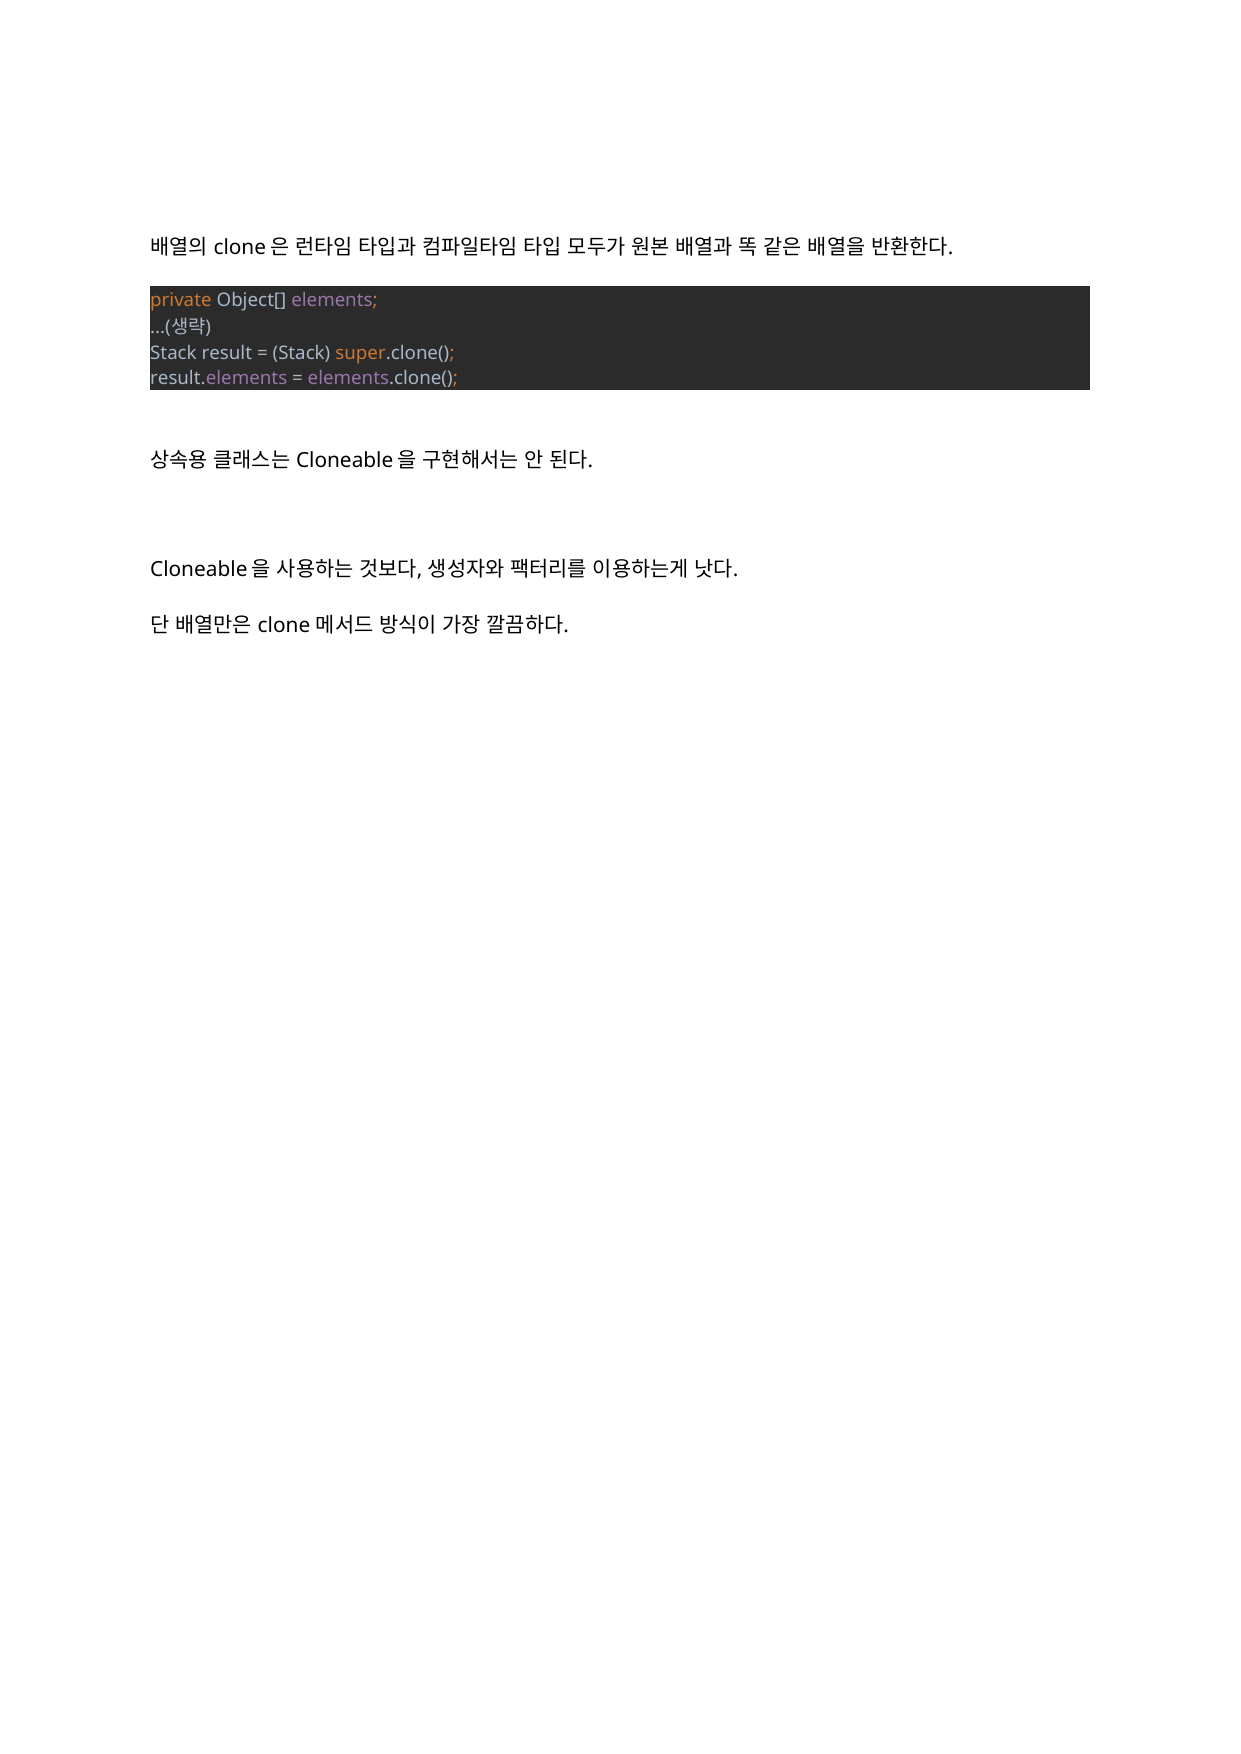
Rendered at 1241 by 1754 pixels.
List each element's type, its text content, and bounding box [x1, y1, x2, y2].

text ...(생략) [150, 312, 1090, 339]
text 상속용 클래스는 Cloneable을 구현해서는 안 된다. [150, 443, 1090, 474]
text Cloneable을 사용하는 것보다, 생성자와 팩터리를 이용하는게 낫다. [150, 552, 1090, 583]
text 배열의 clone은 런타임 타입과 컴파일타임 타입 모두가 원본 배열과 똑 같은 배열을 반환한다. [150, 231, 1090, 261]
text 단 배열만은 clone 메서드 방식이 가장 깔끔하다. [150, 608, 1090, 638]
text private Object[] elements; [150, 286, 1090, 312]
text Stack result = (Stack) super.clone(); result.elements = elements.clone(); [150, 339, 1090, 390]
